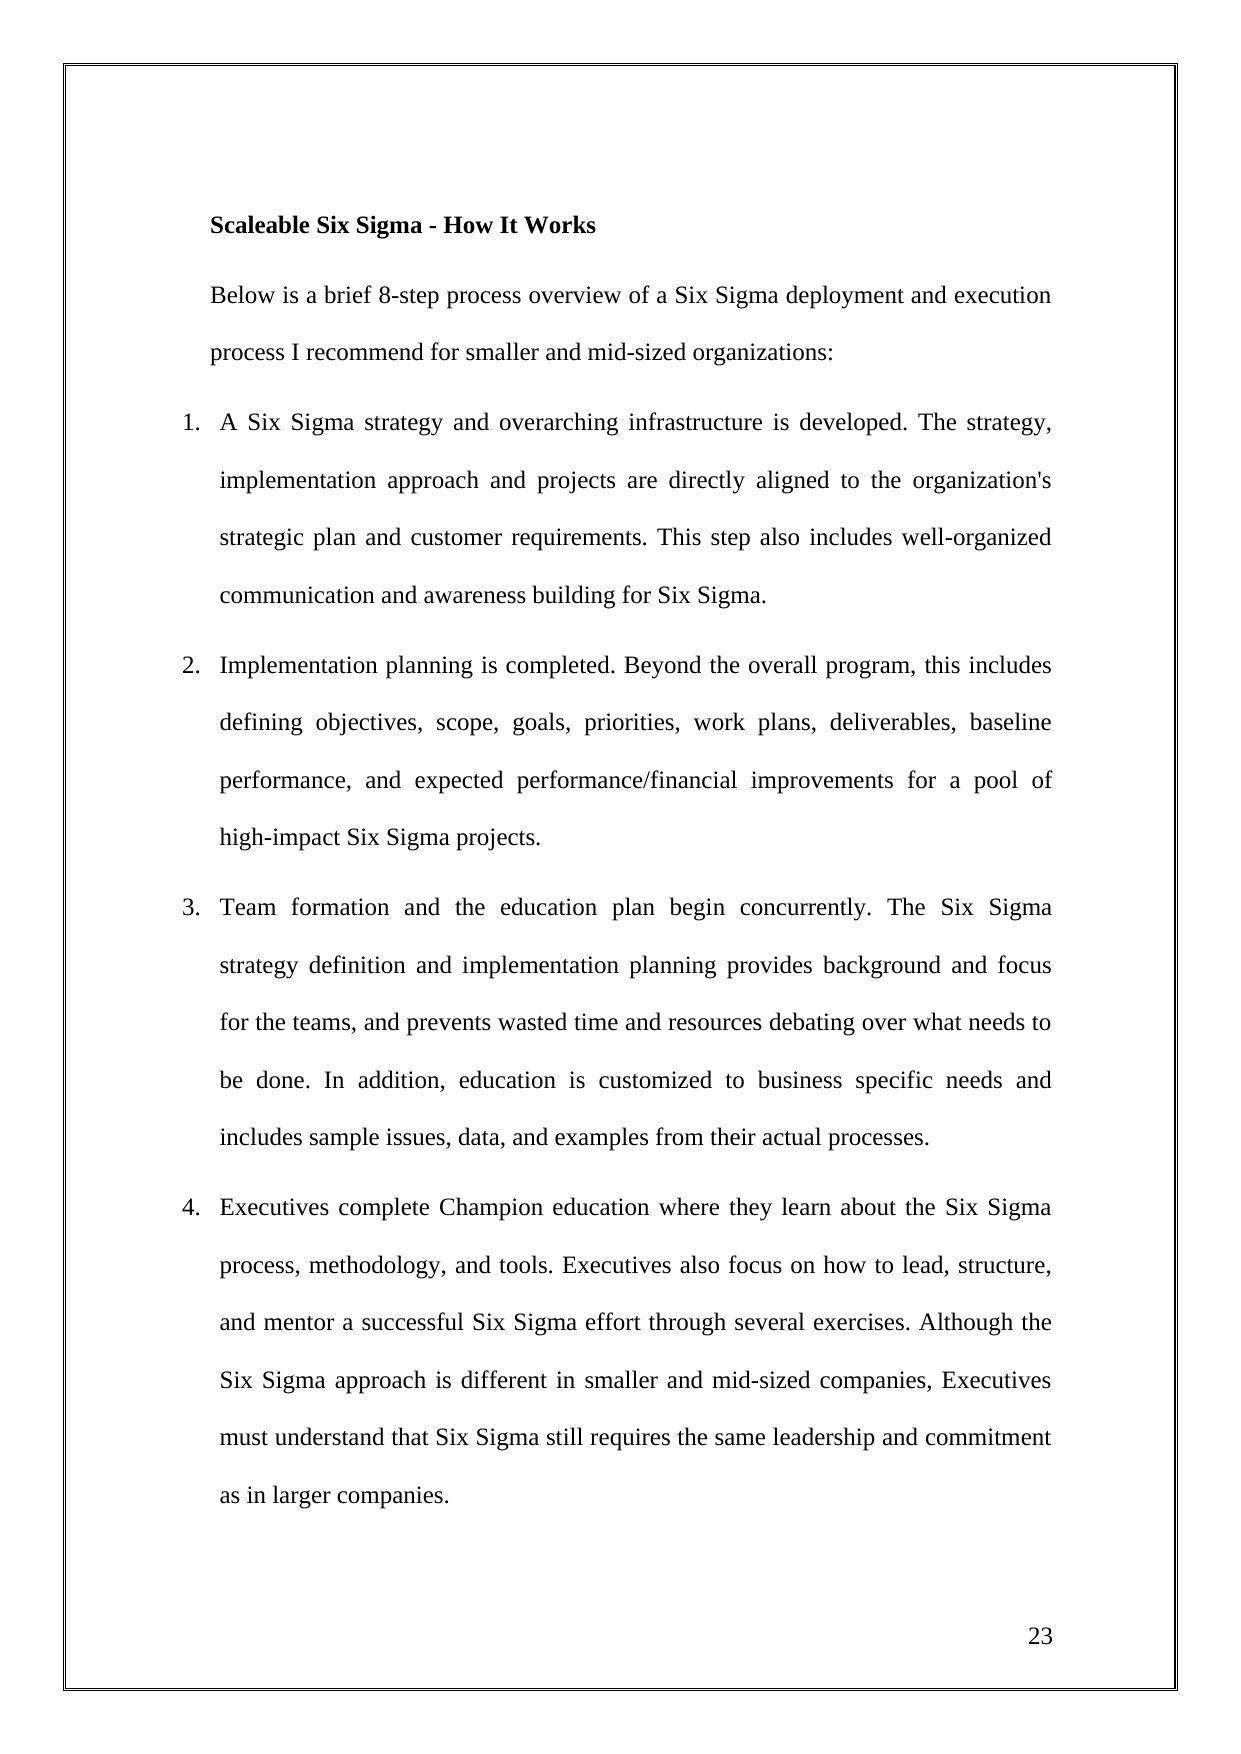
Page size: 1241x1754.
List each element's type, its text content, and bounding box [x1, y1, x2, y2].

list Team formation and the education plan begin concurrently. The Six Sigma strategy definition and implementation planning provides background and focus for the teams, and prevents wasted time and resources debating over what needs to be done. In addition, education is customized to business specific needs and includes sample issues, data, and examples from their actual processes. [182, 892, 1053, 1151]
list Executives complete Champion education where they learn about the Six Sigma process, methodology, and tools. Executives also focus on how to lead, structure, and mentor a successful Six Sigma effort through several exercises. Although the Six Sigma approach is different in smaller and mid-sized companies, Executives must understand that Six Sigma still requires the same leadership and commitment as in larger companies. [182, 1192, 1053, 1509]
text Scaleable Six Sigma - How It Works [210, 210, 1053, 239]
list A Six Sigma strategy and overarching infrastructure is developed. The strategy, implementation approach and projects are directly aligned to the organization's strategic plan and customer requirements. This step also includes well-organized communication and awareness building for Six Sigma. [182, 407, 1053, 609]
text Below is a brief 8-step process overview of a Six Sigma deployment and execution process I recommend for smaller and mid-sized organizations: [210, 280, 1053, 366]
list Implementation planning is completed. Beyond the overall program, this includes defining objectives, scope, goals, priorities, work plans, deliverables, baseline performance, and expected performance/financial improvements for a pool of high-impact Six Sigma projects. [182, 650, 1053, 851]
